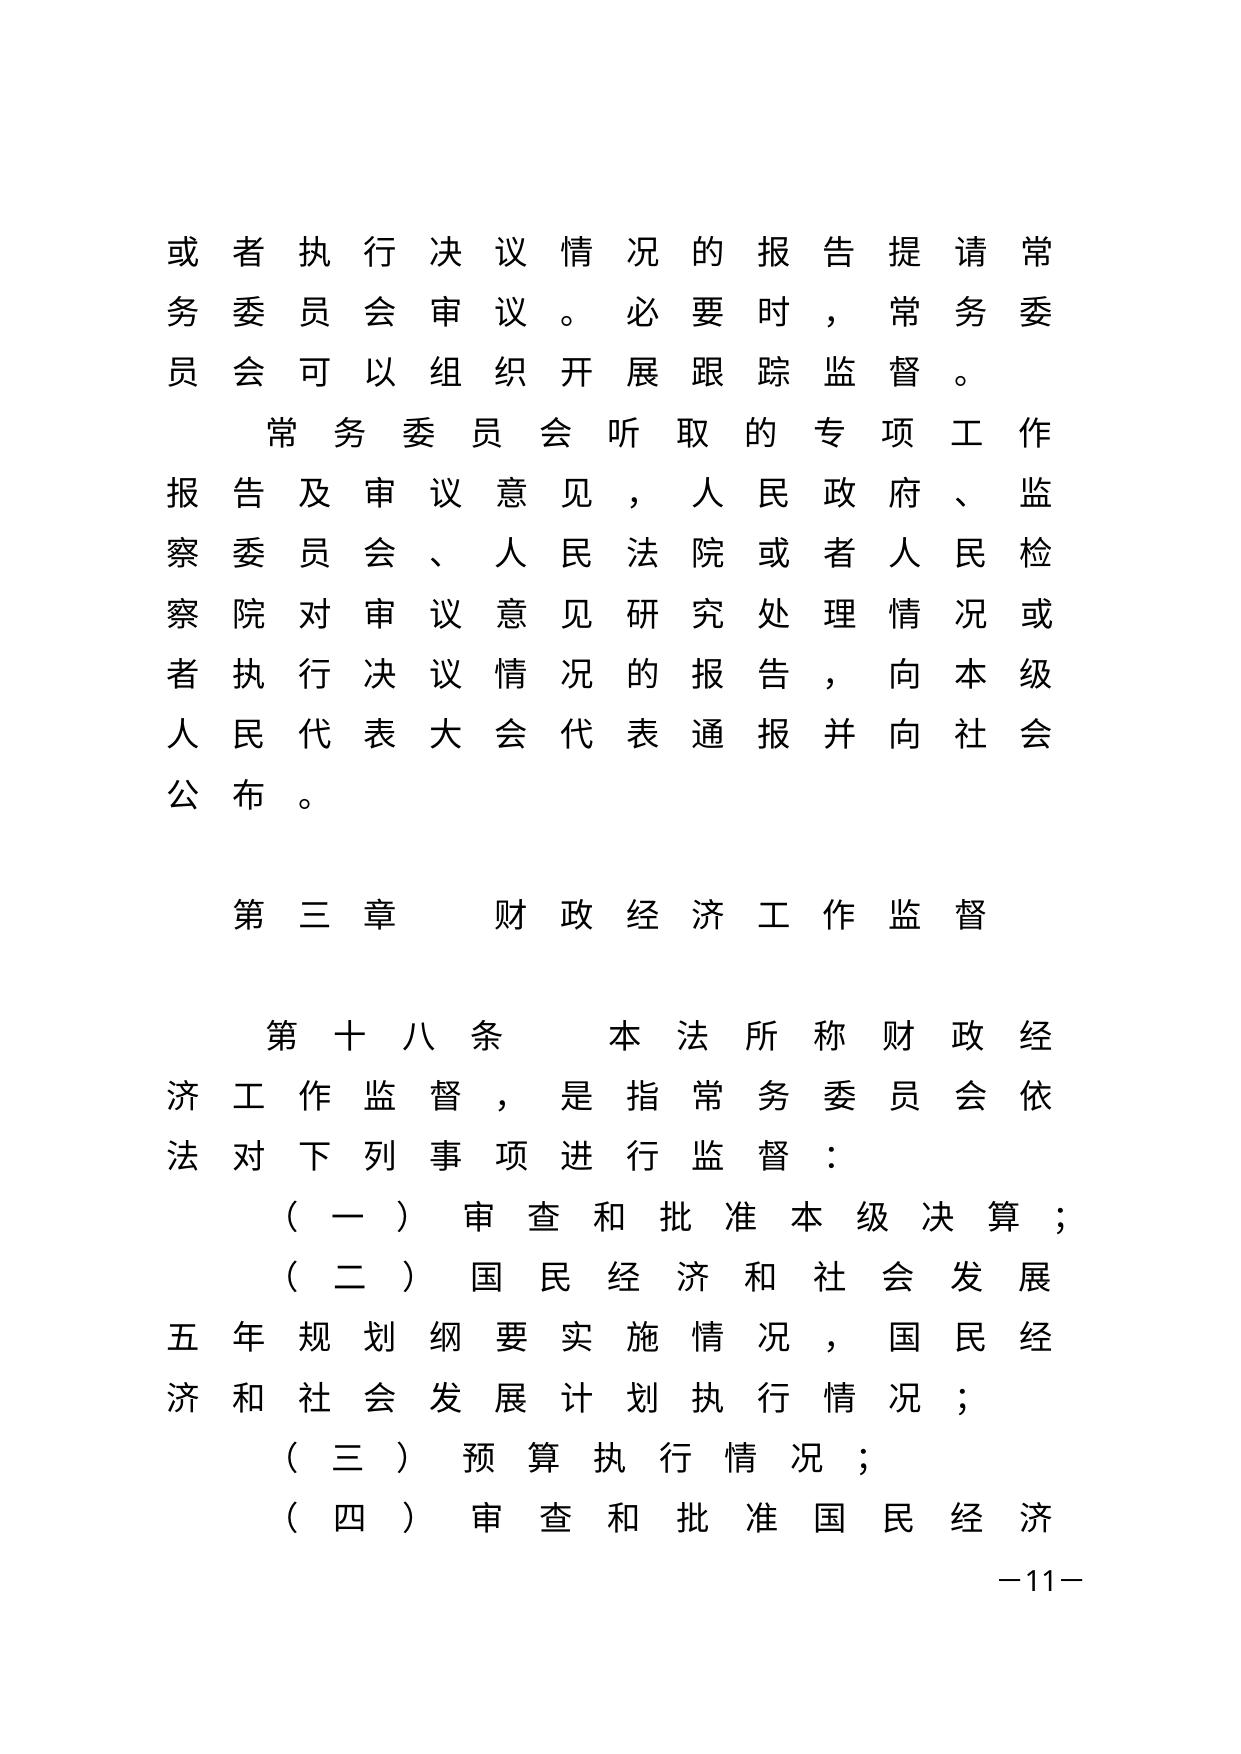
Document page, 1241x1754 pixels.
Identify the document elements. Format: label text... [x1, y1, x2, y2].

text （一）审查和批准本级决算； [167, 1184, 1085, 1245]
text 常务委员会听取的专项工作报告及审议意见，人民政府、监察委员会、人民法院或者人民检察院对审议意见研究处理情况或者执行决议情况的报告，向本级人民代表大会代表通报并向社会公布。 [167, 400, 1085, 823]
text （四）审查和批准国民经济和社会发展五年规划纲要、计划的调整方案； [167, 1486, 1085, 1546]
text 第十八条 本法所称财政经济工作监督，是指常务委员会依法对下列事项进行监督： [167, 1003, 1085, 1184]
text 委员长会议或者主任会议可以决定将审议意见研究处理情况或者执行决议情况的报告提请常务委员会审议。必要时，常务委员会可以组织开展跟踪监督。 [167, 219, 1085, 400]
text （三）预算执行情况； [167, 1426, 1085, 1486]
text 第三章 财政经济工作监督 [167, 883, 1085, 943]
text （二）国民经济和社会发展五年规划纲要实施情况，国民经济和社会发展计划执行情况； [167, 1245, 1085, 1426]
